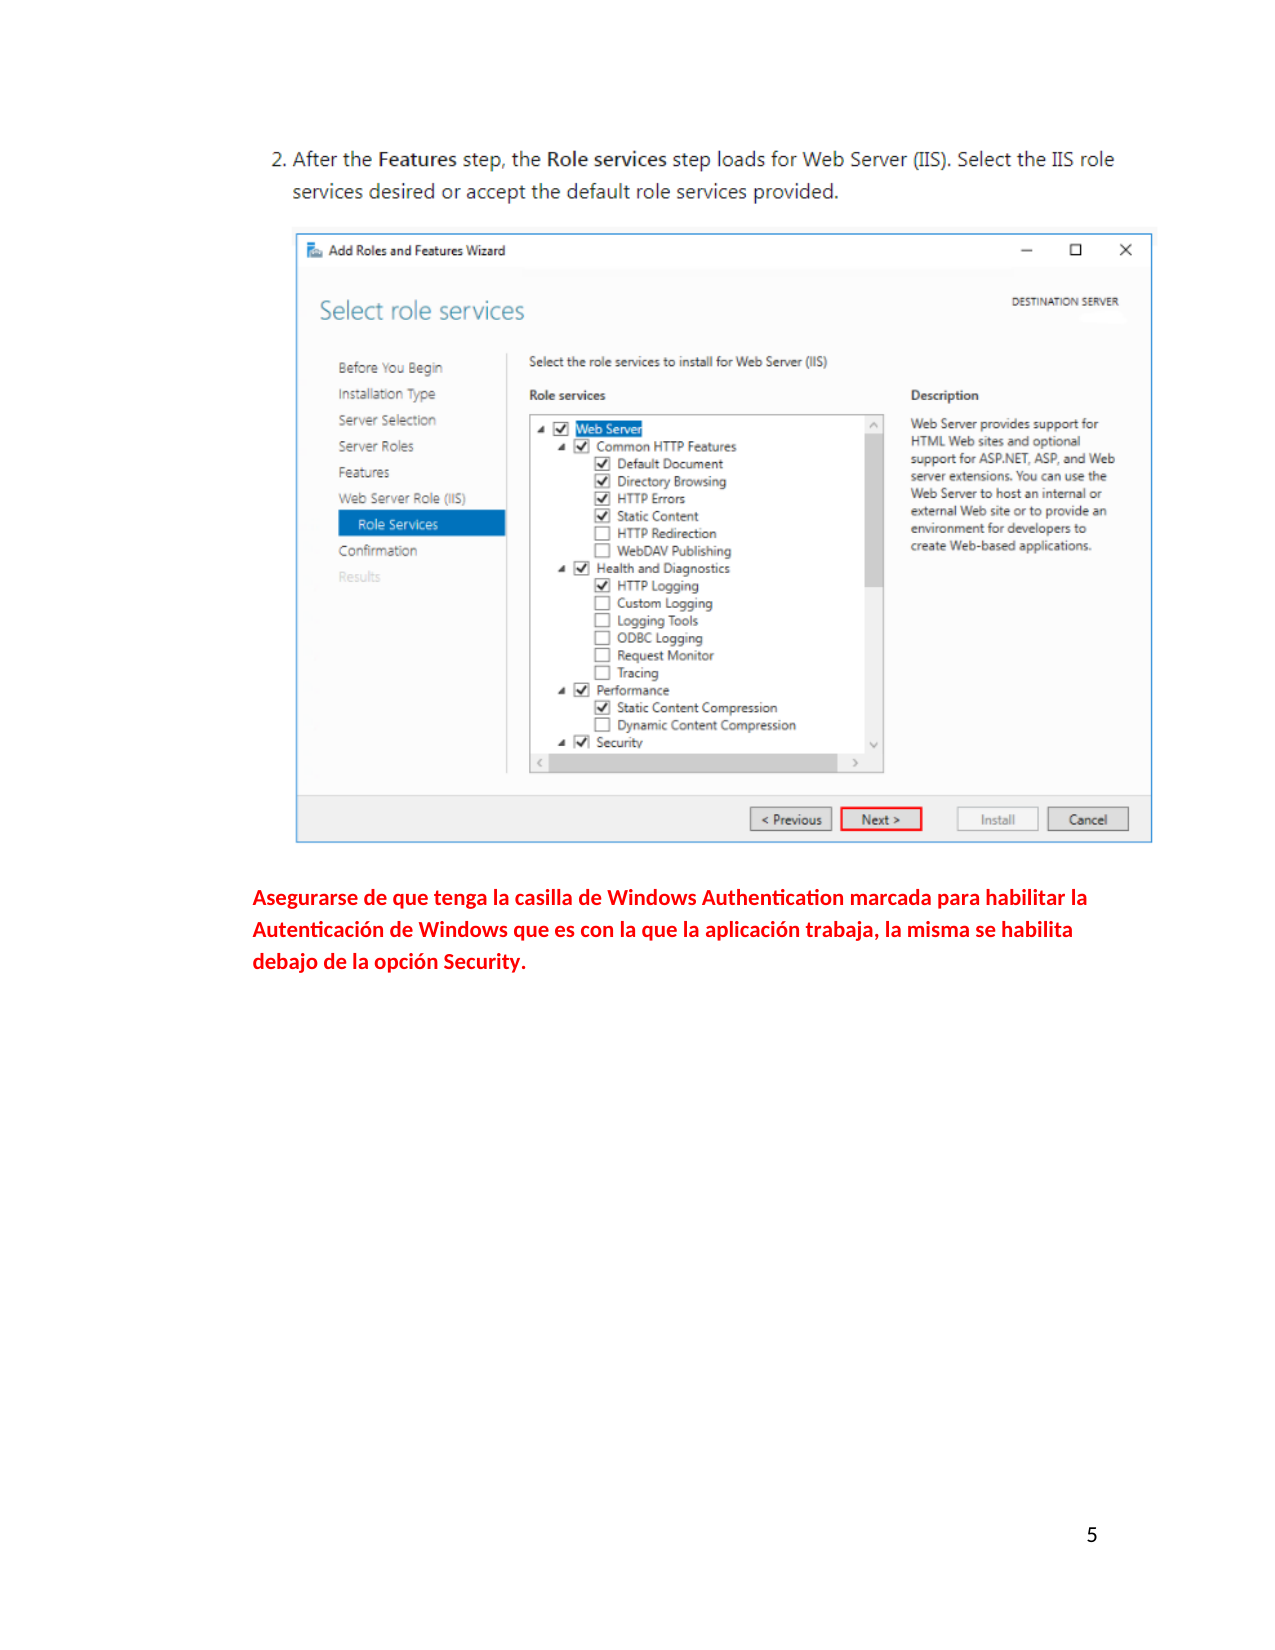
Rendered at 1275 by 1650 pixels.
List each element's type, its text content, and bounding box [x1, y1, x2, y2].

list Asegurarse de que tenga la casilla de Windows Authentication marcada para habilitar la Autenticación de Windows que es con la que la aplicación trabaja, la misma se habilita debajo de la opción Security. [252, 883, 1098, 975]
picture [252, 147, 1173, 879]
